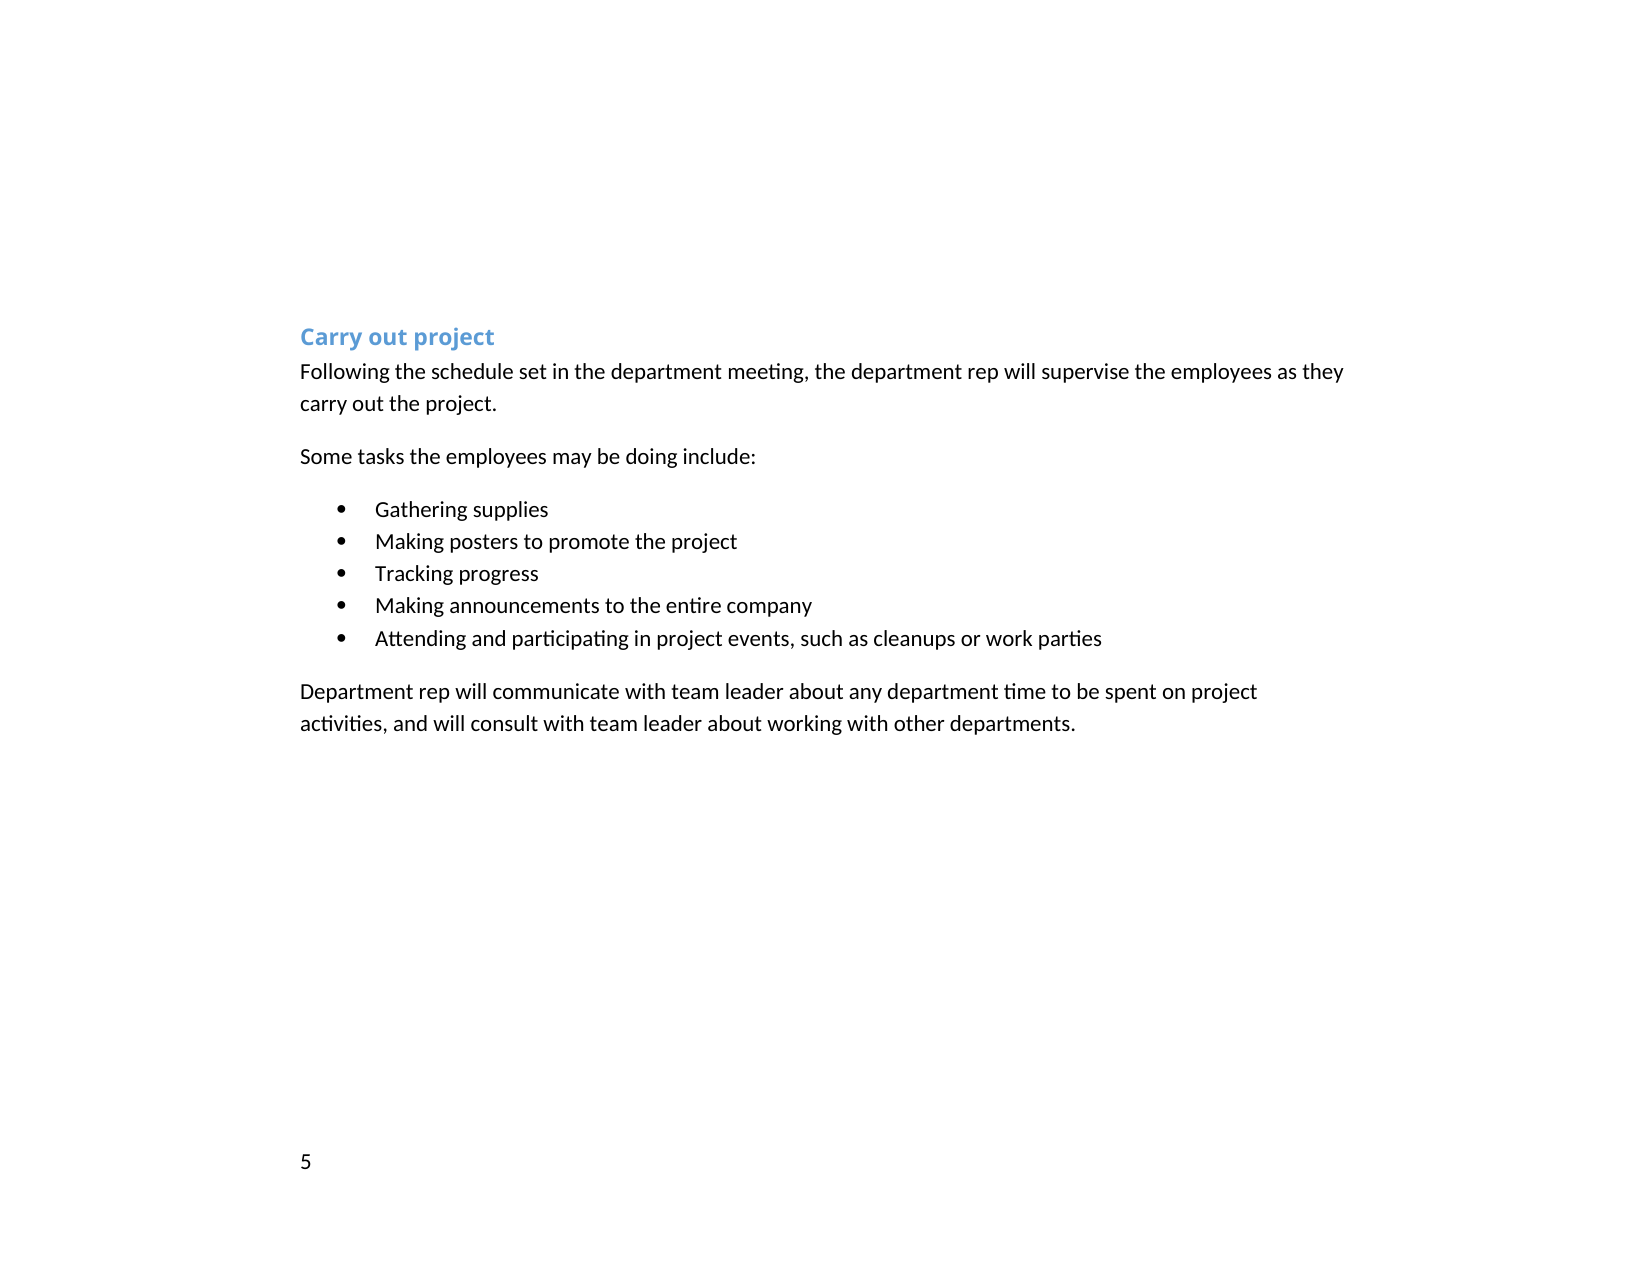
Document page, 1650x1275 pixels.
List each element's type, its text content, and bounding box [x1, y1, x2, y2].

list Tracking progress [337, 559, 1350, 587]
list Gathering supplies [337, 495, 1350, 523]
list Making posters to promote the project [337, 527, 1350, 555]
list Attending and participating in project events, such as cleanups or work parties [337, 624, 1350, 652]
text Some tasks the employees may be doing include: [300, 442, 1350, 470]
text Following the schedule set in the department meeting, the department rep will supervise the employees as they carry out the project. [300, 357, 1350, 417]
subtitle Carry out project [300, 321, 1350, 352]
text Department rep will communicate with team leader about any department time to be spent on project activities, and will consult with team leader about working with other departments. [300, 677, 1350, 737]
list Making announcements to the entire company [337, 592, 1350, 619]
